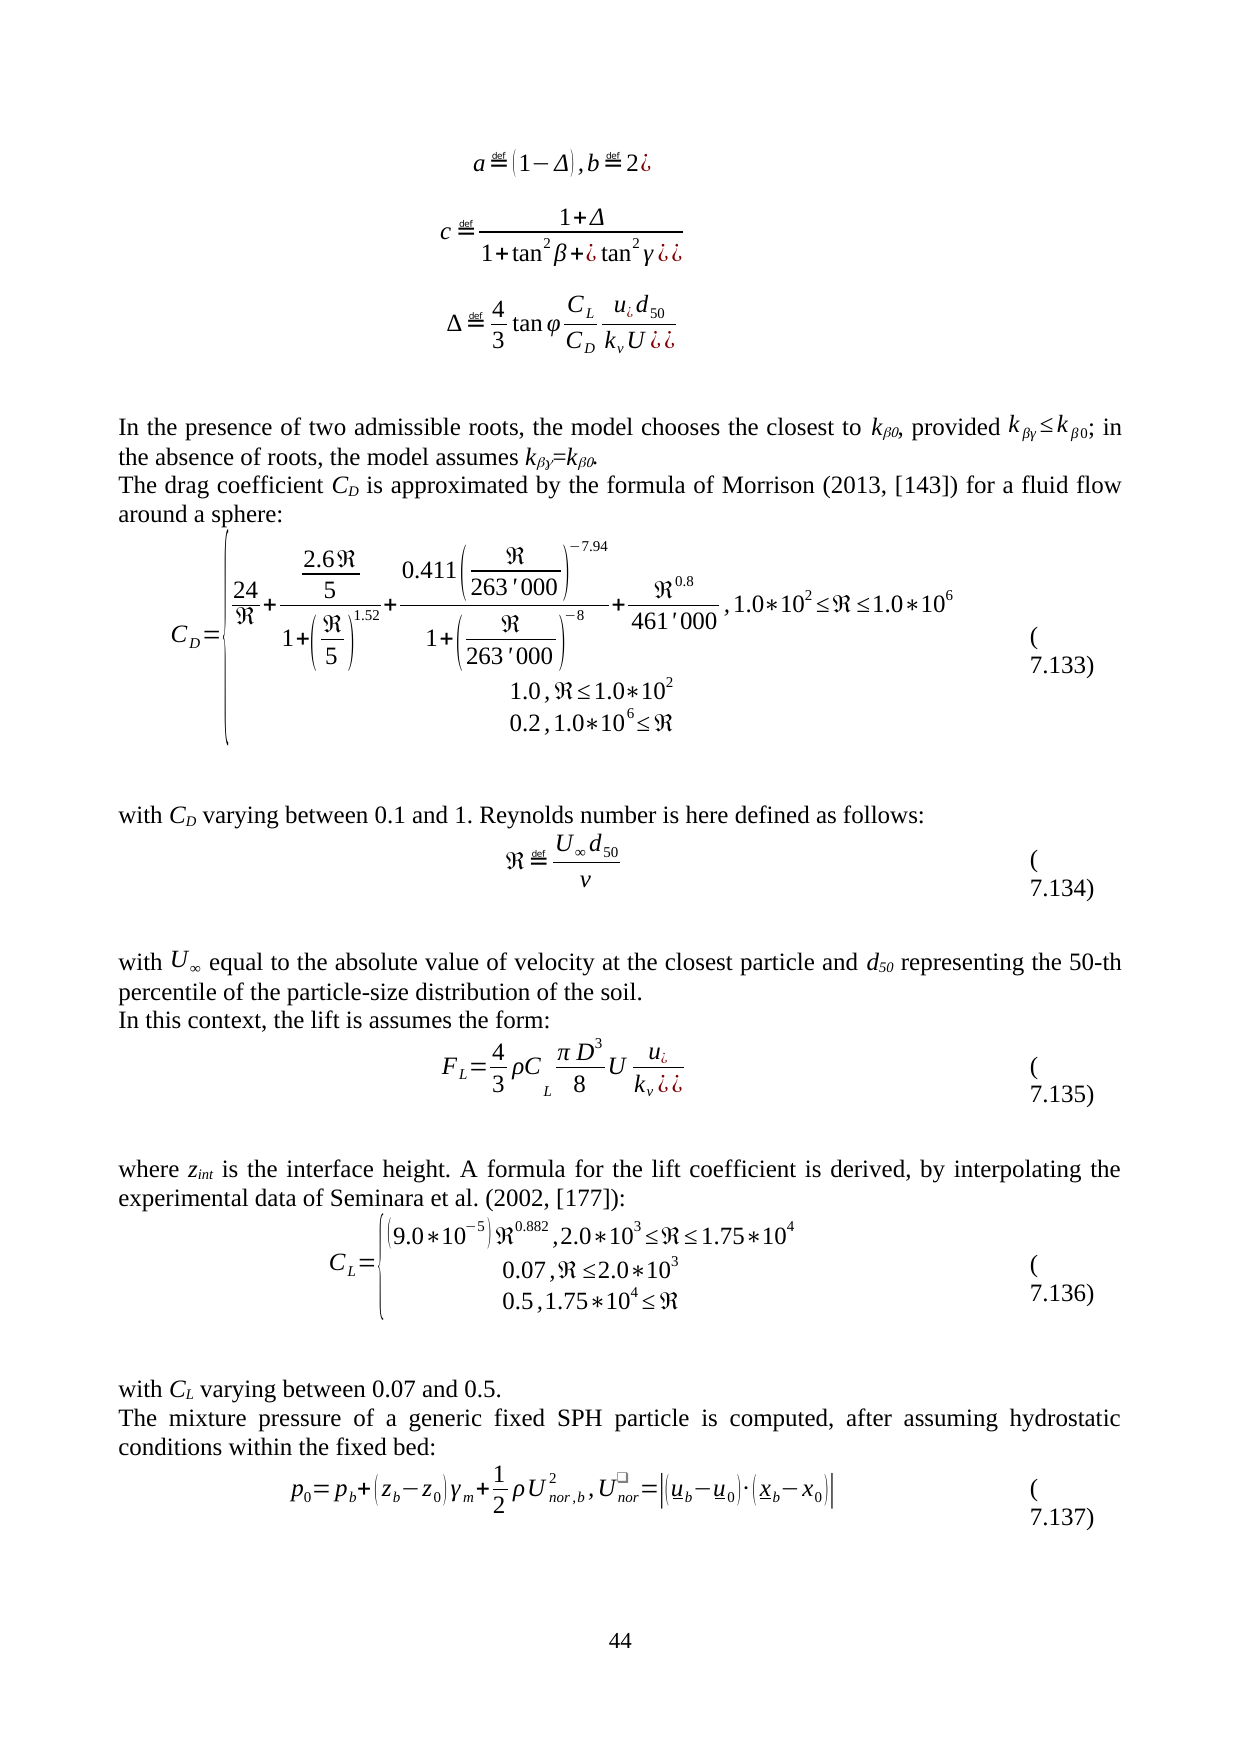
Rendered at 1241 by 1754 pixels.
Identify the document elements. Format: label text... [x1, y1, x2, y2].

text The drag coefficient CD is approximated by the formula of Morrison (2013, [143]) for a fluid flow around a sphere: [118, 471, 1122, 528]
text with equal to the absolute value of velocity at the closest particle and d50 representing the 50-th percentile of the particle-size distribution of the soil. [118, 945, 1122, 1005]
text In this context, the lift is assumes the form: [118, 1005, 1122, 1034]
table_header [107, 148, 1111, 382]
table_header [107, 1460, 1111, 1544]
text The mixture pressure of a generic fixed SPH particle is computed, after assuming hydrostatic conditions within the fixed bed: [118, 1403, 1122, 1460]
text In the presence of two admissible roots, the model chooses the closest to k, provided ; in the absence of roots, the model assumes k=k [118, 411, 1122, 471]
text with CD varying between 0.1 and 1. Reynolds number is here defined as follows: [118, 800, 1122, 829]
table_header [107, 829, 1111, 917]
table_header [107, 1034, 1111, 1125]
text with CL varying between 0.07 and 0.5. [118, 1374, 1122, 1403]
text where zint is the interface height. A formula for the lift coefficient is derived, by interpolating the experimental data of Seminara et al. (2002, [177]): [118, 1154, 1122, 1211]
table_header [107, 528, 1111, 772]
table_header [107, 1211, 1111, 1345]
